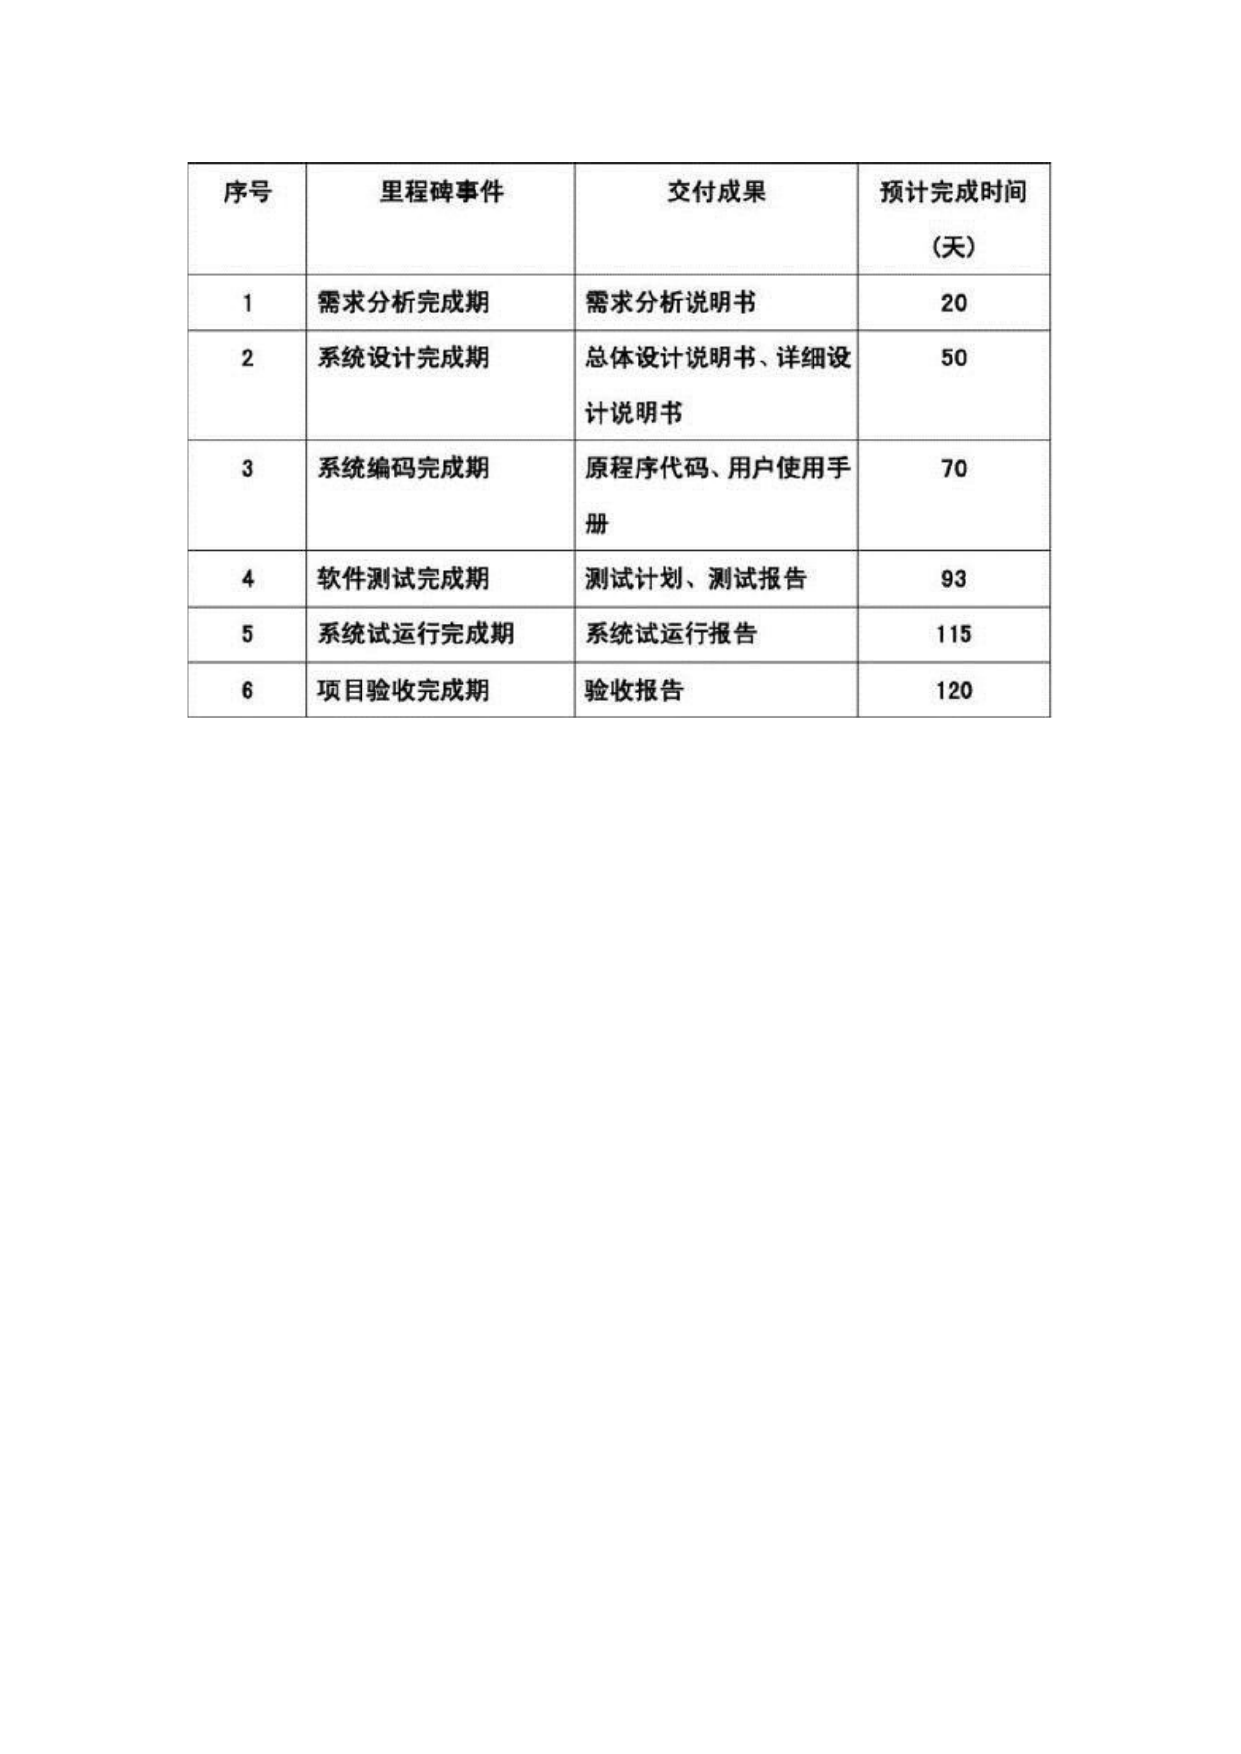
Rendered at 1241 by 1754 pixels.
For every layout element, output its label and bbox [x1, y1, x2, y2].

picture [187, 162, 1053, 718]
